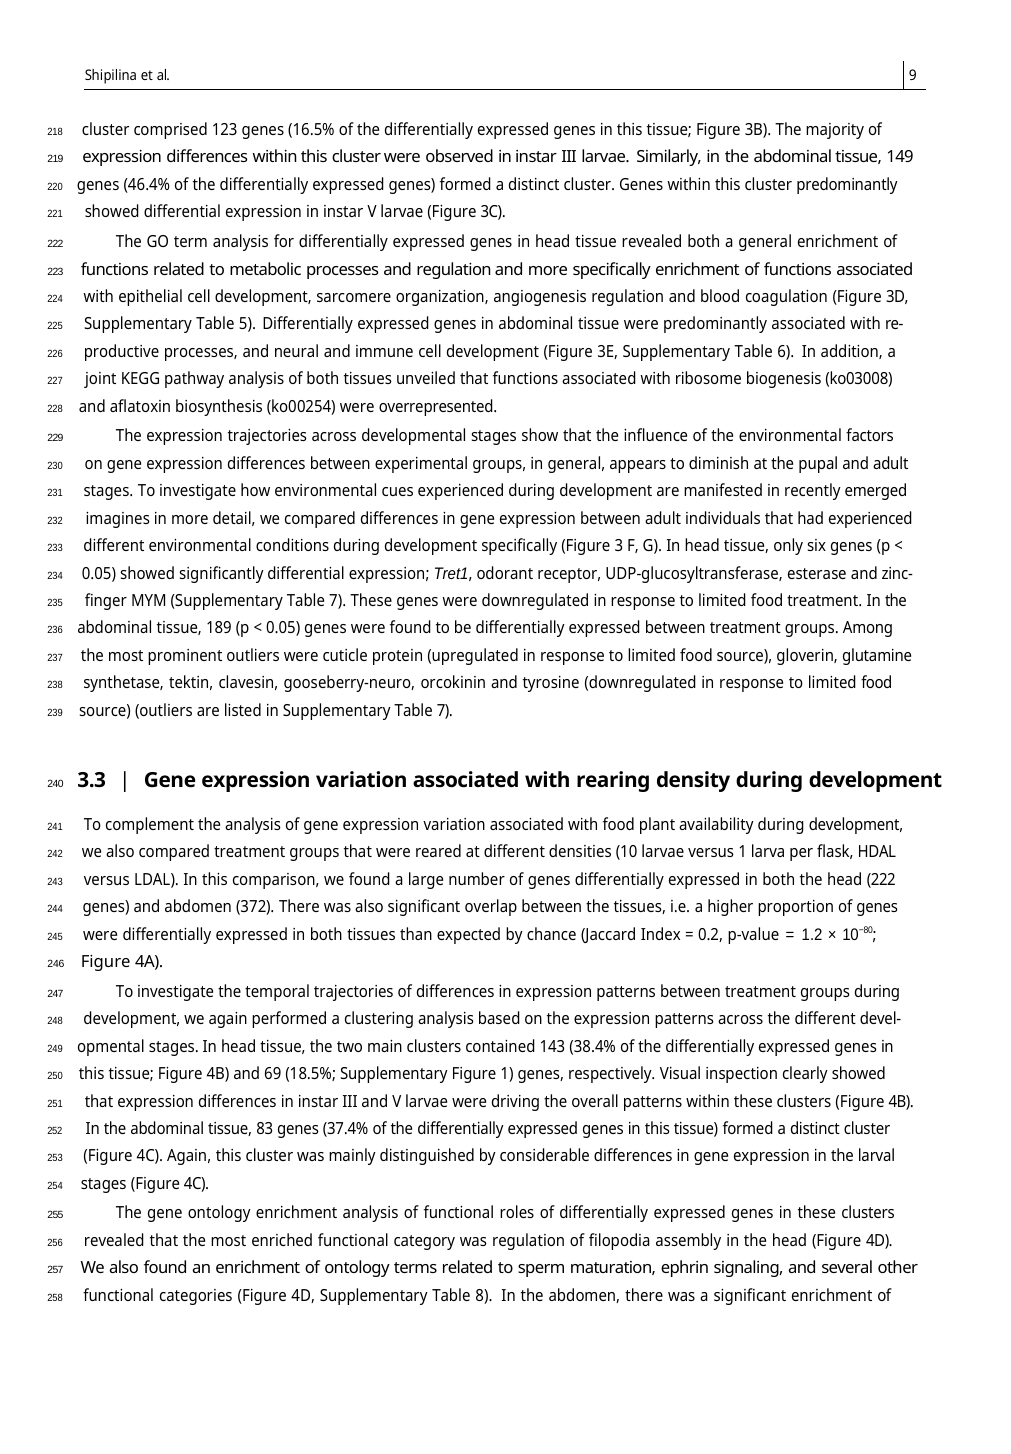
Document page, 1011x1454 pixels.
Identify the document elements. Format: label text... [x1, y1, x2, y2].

text 254 stages (Figure 4C). [47, 1172, 958, 1194]
text 220 genes (46.4% of the diﬀerentially expressed genes) formed a distinct cluster. Genes within this cluster predominantly [47, 173, 958, 195]
text 237 the most prominent outliers were cuticle protein (upregulated in response to limited food source), gloverin, glutamine [47, 644, 958, 666]
text 227 joint KEGG pathway analysis of both tissues unveiled that functions associated with ribosome biogenesis (ko03008) [47, 367, 958, 389]
text 219 expression diﬀerences within this cluster were observed in instar III larvae. Similarly, in the abdominal tissue, 149 [47, 145, 958, 168]
text 256 revealed that the most enriched functional category was regulation of ﬁlopodia assembly in the head (Figure 4D). [47, 1228, 958, 1251]
text 238 synthetase, tektin, clavesin, gooseberry-neuro, orcokinin and tyrosine (downregulated in response to limited food [47, 671, 958, 694]
text 224 with epithelial cell development, sarcomere organization, angiogenesis regulation and blood coagulation (Figure 3D, [47, 284, 958, 307]
text 252 In the abdominal tissue, 83 genes (37.4% of the diﬀerentially expressed genes in this tissue) formed a distinct cluster [47, 1117, 958, 1139]
text 258 functional categories (Figure 4D, Supplementary Table 8). In the abdomen, there was a signiﬁcant enrichment of [47, 1283, 958, 1306]
text 236 abdominal tissue, 189 (p < 0.05) genes were found to be diﬀerentially expressed between treatment groups. Among [47, 616, 958, 639]
text 232 imagines in more detail, we compared diﬀerences in gene expression between adult individuals that had experienced [47, 506, 958, 529]
text 222 The GO term analysis for diﬀerentially expressed genes in head tissue revealed both a general enrichment of [47, 229, 958, 252]
text 247 To investigate the temporal trajectories of diﬀerences in expression patterns between treatment groups during [47, 979, 958, 1002]
text 228 and aﬂatoxin biosynthesis (ko00254) were overrepresented. [47, 394, 958, 417]
text 239 source) (outliers are listed in Supplementary Table 7). [47, 698, 958, 721]
text 231 stages. To investigate how environmental cues experienced during development are manifested in recently emerged [47, 479, 958, 502]
text 233 diﬀerent environmental conditions during development speciﬁcally (Figure 3 F, G). In head tissue, only six genes (p < [47, 534, 958, 556]
text 248 development, we again performed a clustering analysis based on the expression patterns across the diﬀerent devel- [47, 1007, 958, 1029]
text 221 showed diﬀerential expression in instar V larvae (Figure 3C). [47, 200, 958, 223]
text 230 on gene expression diﬀerences between experimental groups, in general, appears to diminish at the pupal and adult [47, 451, 958, 474]
text 225 Supplementary Table 5). Diﬀerentially expressed genes in abdominal tissue were predominantly associated with re- [47, 312, 958, 335]
text 235 ﬁnger MYM (Supplementary Table 7). These genes were downregulated in response to limited food treatment. In the [47, 589, 958, 611]
text 229 The expression trajectories across developmental stages show that the inﬂuence of the environmental factors [47, 424, 958, 447]
text 255 The gene ontology enrichment analysis of functional roles of diﬀerentially expressed genes in these clusters [47, 1201, 958, 1224]
text 250 this tissue; Figure 4B) and 69 (18.5%; Supplementary Figure 1) genes, respectively. Visual inspection clearly showed [47, 1062, 958, 1084]
text 223 functions related to metabolic processes and regulation and more speciﬁcally enrichment of functions associated [47, 257, 958, 280]
text 242 we also compared treatment groups that were reared at diﬀerent densities (10 larvae versus 1 larva per ﬂask, HDAL [47, 840, 958, 863]
text 253 (Figure 4C). Again, this cluster was mainly distinguished by considerable diﬀerences in gene expression in the larval [47, 1144, 958, 1167]
text 243 versus LDAL). In this comparison, we found a large number of genes diﬀerentially expressed in both the head (222 [47, 867, 958, 890]
text 244 genes) and abdomen (372). There was also signiﬁcant overlap between the tissues, i.e. a higher proportion of genes [47, 895, 958, 917]
text 218 cluster comprised 123 genes (16.5% of the diﬀerentially expressed genes in this tissue; Figure 3B). The majority of [47, 118, 958, 140]
text 234 0.05) showed signiﬁcantly diﬀerential expression; Tret1, odorant receptor, UDP-glucosyltransferase, esterase and zinc- [47, 561, 958, 584]
text 241 To complement the analysis of gene expression variation associated with food plant availability during development, [47, 812, 958, 835]
text 249 opmental stages. In head tissue, the two main clusters contained 143 (38.4% of the diﬀerentially expressed genes in [47, 1034, 958, 1057]
text 257 We also found an enrichment of ontology terms related to sperm maturation, ephrin signaling, and several other [47, 1256, 958, 1279]
text 251 that expression diﬀerences in instar III and V larvae were driving the overall patterns within these clusters (Figure 4B). [47, 1089, 958, 1112]
text 246 Figure 4A). [47, 950, 958, 972]
subtitle 240 3.3 | Gene expression variation associated with rearing density during development [47, 765, 958, 793]
text 226 productive processes, and neural and immune cell development (Figure 3E, Supplementary Table 6). In addition, a [47, 339, 958, 362]
text 245 were diﬀerentially expressed in both tissues than expected by chance (Jaccard Index = 0.2, p-value = 1.2 × 10−80; [47, 922, 958, 945]
